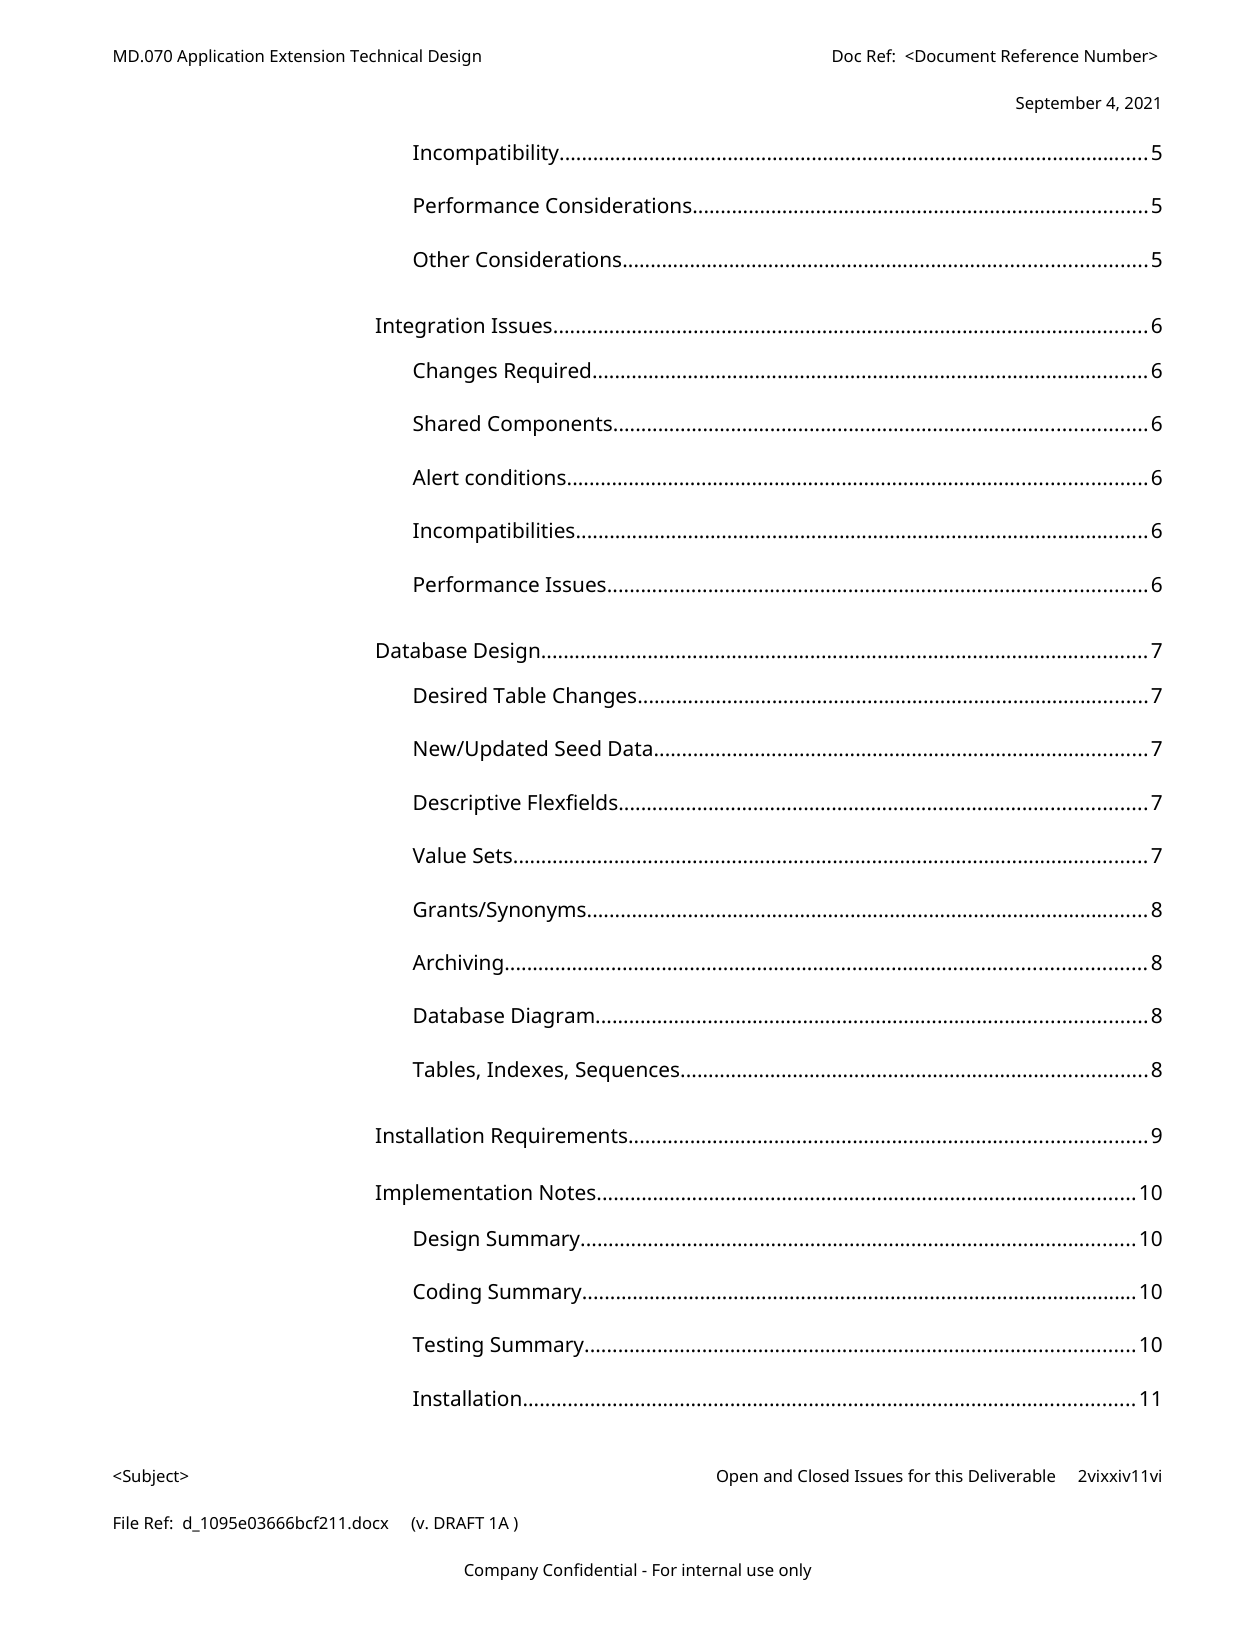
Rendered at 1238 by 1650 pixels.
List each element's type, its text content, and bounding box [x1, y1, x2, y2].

text Changes Required [412, 356, 1162, 384]
text Performance Considerations [412, 192, 1162, 220]
text Shared Components [412, 409, 1162, 438]
text Installation Requirements [375, 1121, 1162, 1149]
text Desired Table Changes [412, 681, 1162, 709]
text Performance Issues [412, 570, 1162, 598]
text Alert conditions [412, 463, 1162, 491]
text Other Considerations [412, 245, 1162, 273]
text Descriptive Flexfields [412, 788, 1162, 816]
text Integration Issues [375, 311, 1162, 339]
text Incompatibility [412, 138, 1162, 167]
text Design Summary [412, 1224, 1162, 1252]
text Tables, Indexes, Sequences [412, 1055, 1162, 1083]
text Database Diagram [412, 1002, 1162, 1030]
text Archiving [412, 948, 1162, 977]
text Database Design [375, 636, 1162, 664]
text New/Updated Seed Data [412, 734, 1162, 763]
text Implementation Notes [375, 1178, 1162, 1207]
text Value Sets [412, 841, 1162, 870]
text Testing Summary [412, 1331, 1162, 1359]
text Grants/Synonyms [412, 895, 1162, 923]
text Installation [412, 1384, 1162, 1412]
text Coding Summary [412, 1277, 1162, 1306]
text Incompatibilities [412, 516, 1162, 545]
